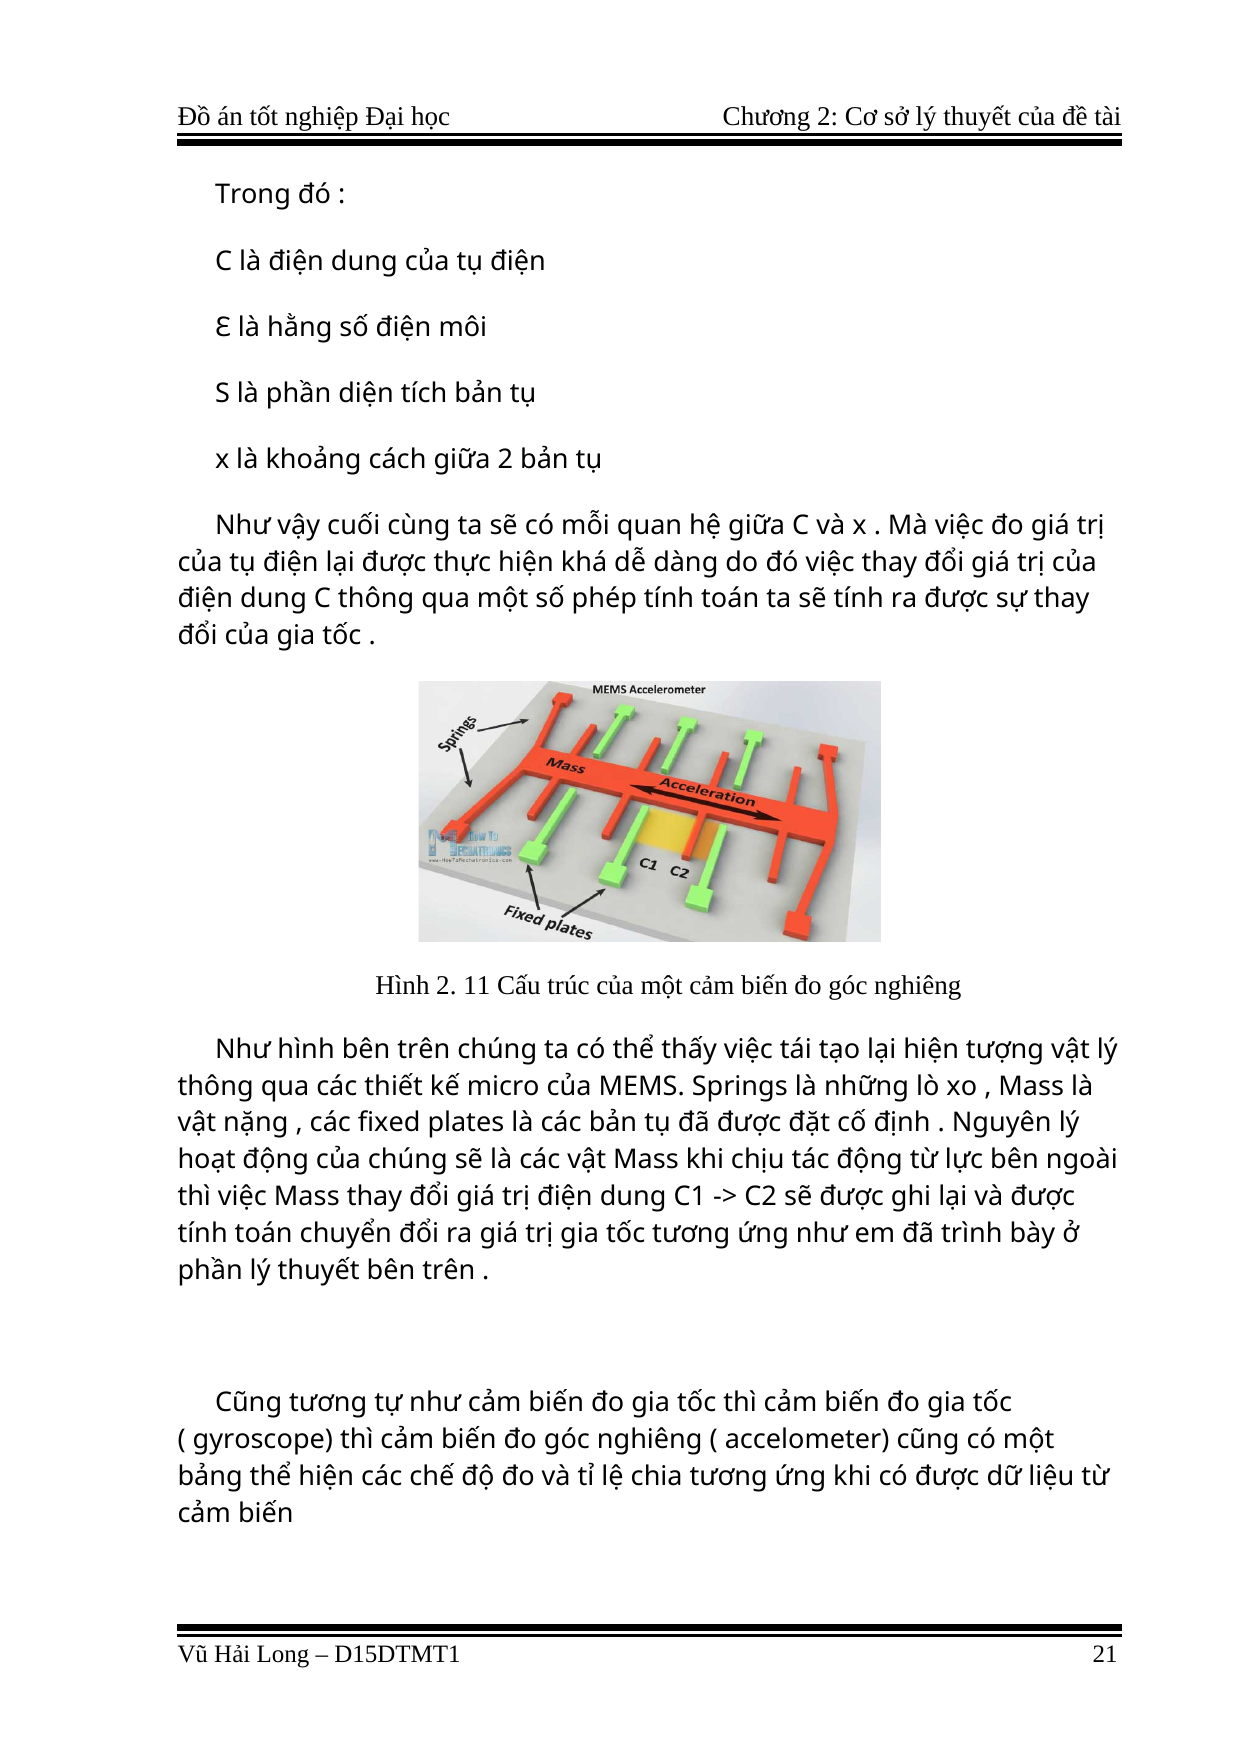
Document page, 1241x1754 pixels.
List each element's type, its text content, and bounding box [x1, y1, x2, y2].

text S là phần diện tích bản tụ [177, 373, 1122, 410]
text Cũng tương tự như cảm biến đo gia tốc thì cảm biến đo gia tốc ( gyroscope) thì cảm biến đo góc nghiêng ( accelometer) cũng có một bảng thể hiện các chế độ đo và tỉ lệ chia tương ứng khi có được dữ liệu từ cảm biến [177, 1382, 1122, 1530]
text x là khoảng cách giữa 2 bản tụ [177, 439, 1122, 476]
text Như vậy cuối cùng ta sẽ có mỗi quan hệ giữa C và x . Mà việc đo giá trị của tụ điện lại được thực hiện khá dễ dàng do đó việc thay đổi giá trị của điện dung C thông qua một số phép tính toán ta sẽ tính ra được sự thay đổi của gia tốc . [177, 505, 1122, 653]
text Như hình bên trên chúng ta có thể thấy việc tái tạo lại hiện tượng vật lý thông qua các thiết kế micro của MEMS. Springs là những lò xo , Mass là vật nặng , các fixed plates là các bản tụ đã được đặt cố định . Nguyên lý hoạt động của chúng sẽ là các vật Mass khi chịu tác động từ lực bên ngoài thì việc Mass thay đổi giá trị điện dung C1 -> C2 sẽ được ghi lại và được tính toán chuyển đổi ra giá trị gia tốc tương ứng như em đã trình bày ở phần lý thuyết bên trên . [177, 1029, 1122, 1287]
text Trong đó : [177, 175, 1122, 212]
picture [418, 681, 881, 942]
text ℇ là hằng số điện môi [177, 307, 1122, 344]
text C là điện dung của tụ điện [177, 241, 1122, 278]
